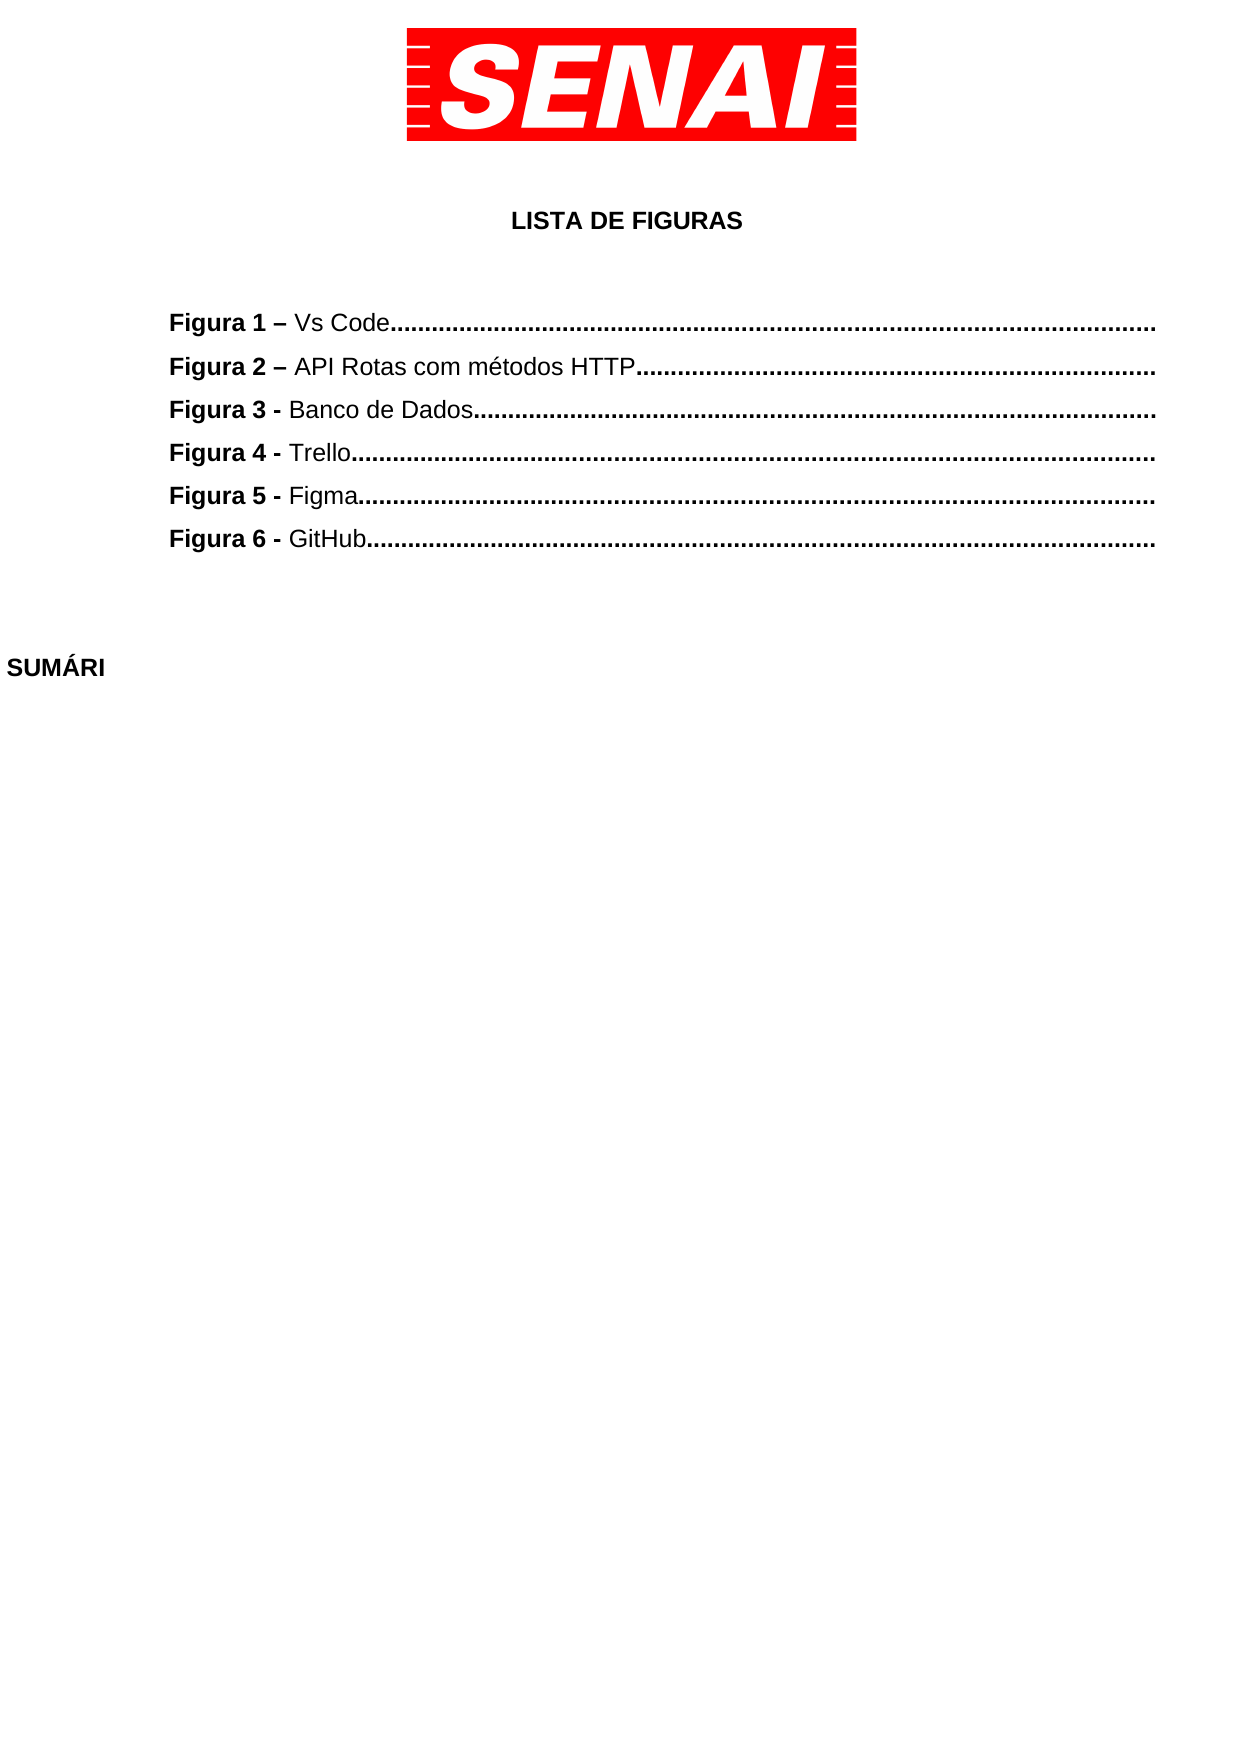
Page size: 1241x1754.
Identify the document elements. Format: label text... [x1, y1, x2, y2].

subtitle LISTA DE FIGURAS [66, 206, 1188, 234]
text Figura 4 - Trello 18 [169, 438, 1144, 467]
text Figura 6 - GitHub 19 [169, 524, 1144, 553]
text Figura 5 - Figma 18 [169, 481, 1144, 510]
picture [406, 28, 856, 141]
text Figura 1 – Vs Code 14 [169, 308, 1144, 337]
text Figura 2 – API Rotas com métodos HTTP 16 [169, 352, 1144, 380]
text Figura 3 - Banco de Dados 17 [169, 395, 1144, 423]
